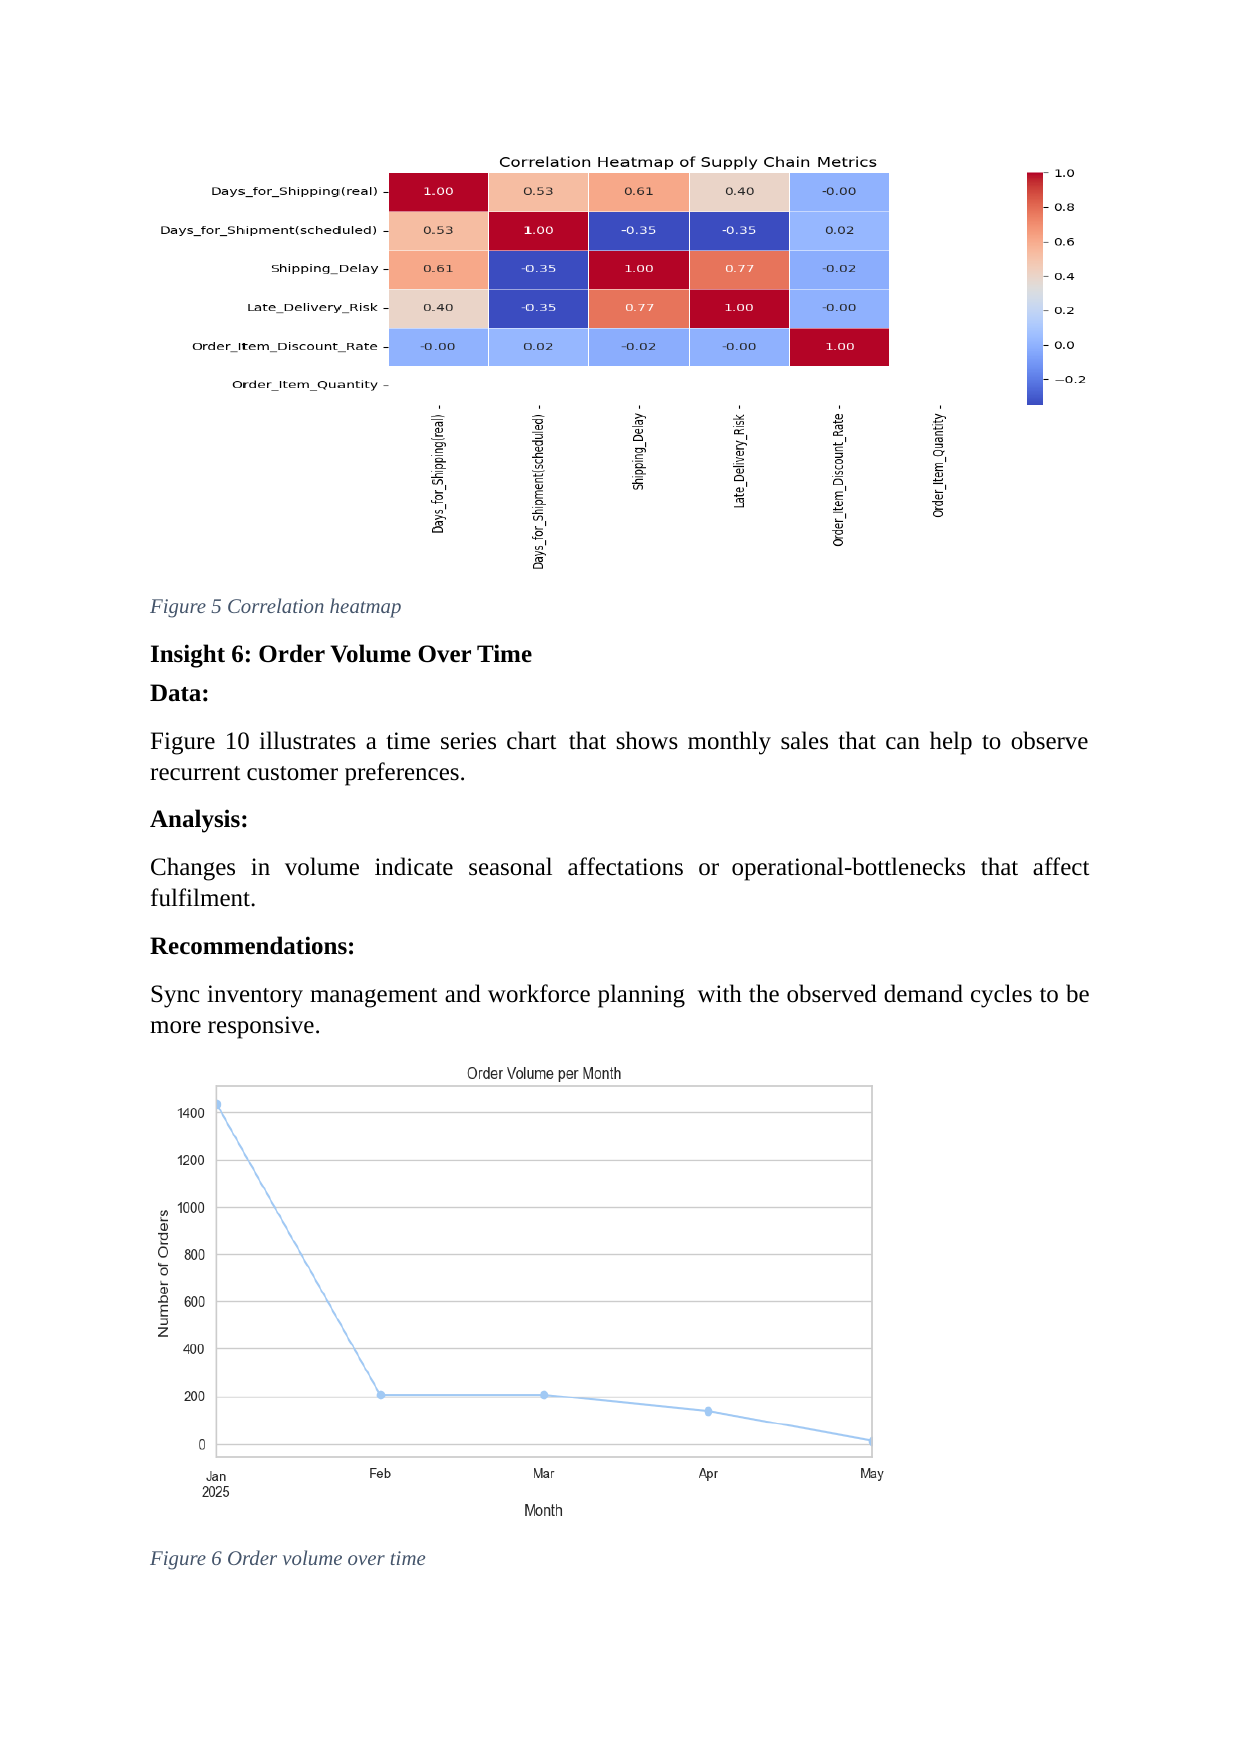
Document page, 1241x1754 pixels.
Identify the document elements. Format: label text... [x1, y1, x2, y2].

text Data: [150, 678, 1090, 707]
text Sync inventory management and workforce planning with the observed demand cycles to be more responsive. [150, 979, 1090, 1038]
subtitle Insight 6: Order Volume Over Time [150, 639, 1090, 667]
text Analysis: [150, 804, 1090, 833]
picture [150, 1057, 892, 1528]
text Figure 6 Order volume over time [150, 1546, 1090, 1570]
text Changes in volume indicate seasonal affectations or operational-bottlenecks that affect fulfilment. [150, 852, 1090, 912]
picture [150, 150, 1097, 575]
text Figure 10 illustrates a time series chart that shows monthly sales that can help to observe recurrent customer preferences. [150, 726, 1090, 786]
text Figure 5 Correlation heatmap [150, 594, 1090, 618]
text Recommendations: [150, 931, 1090, 960]
